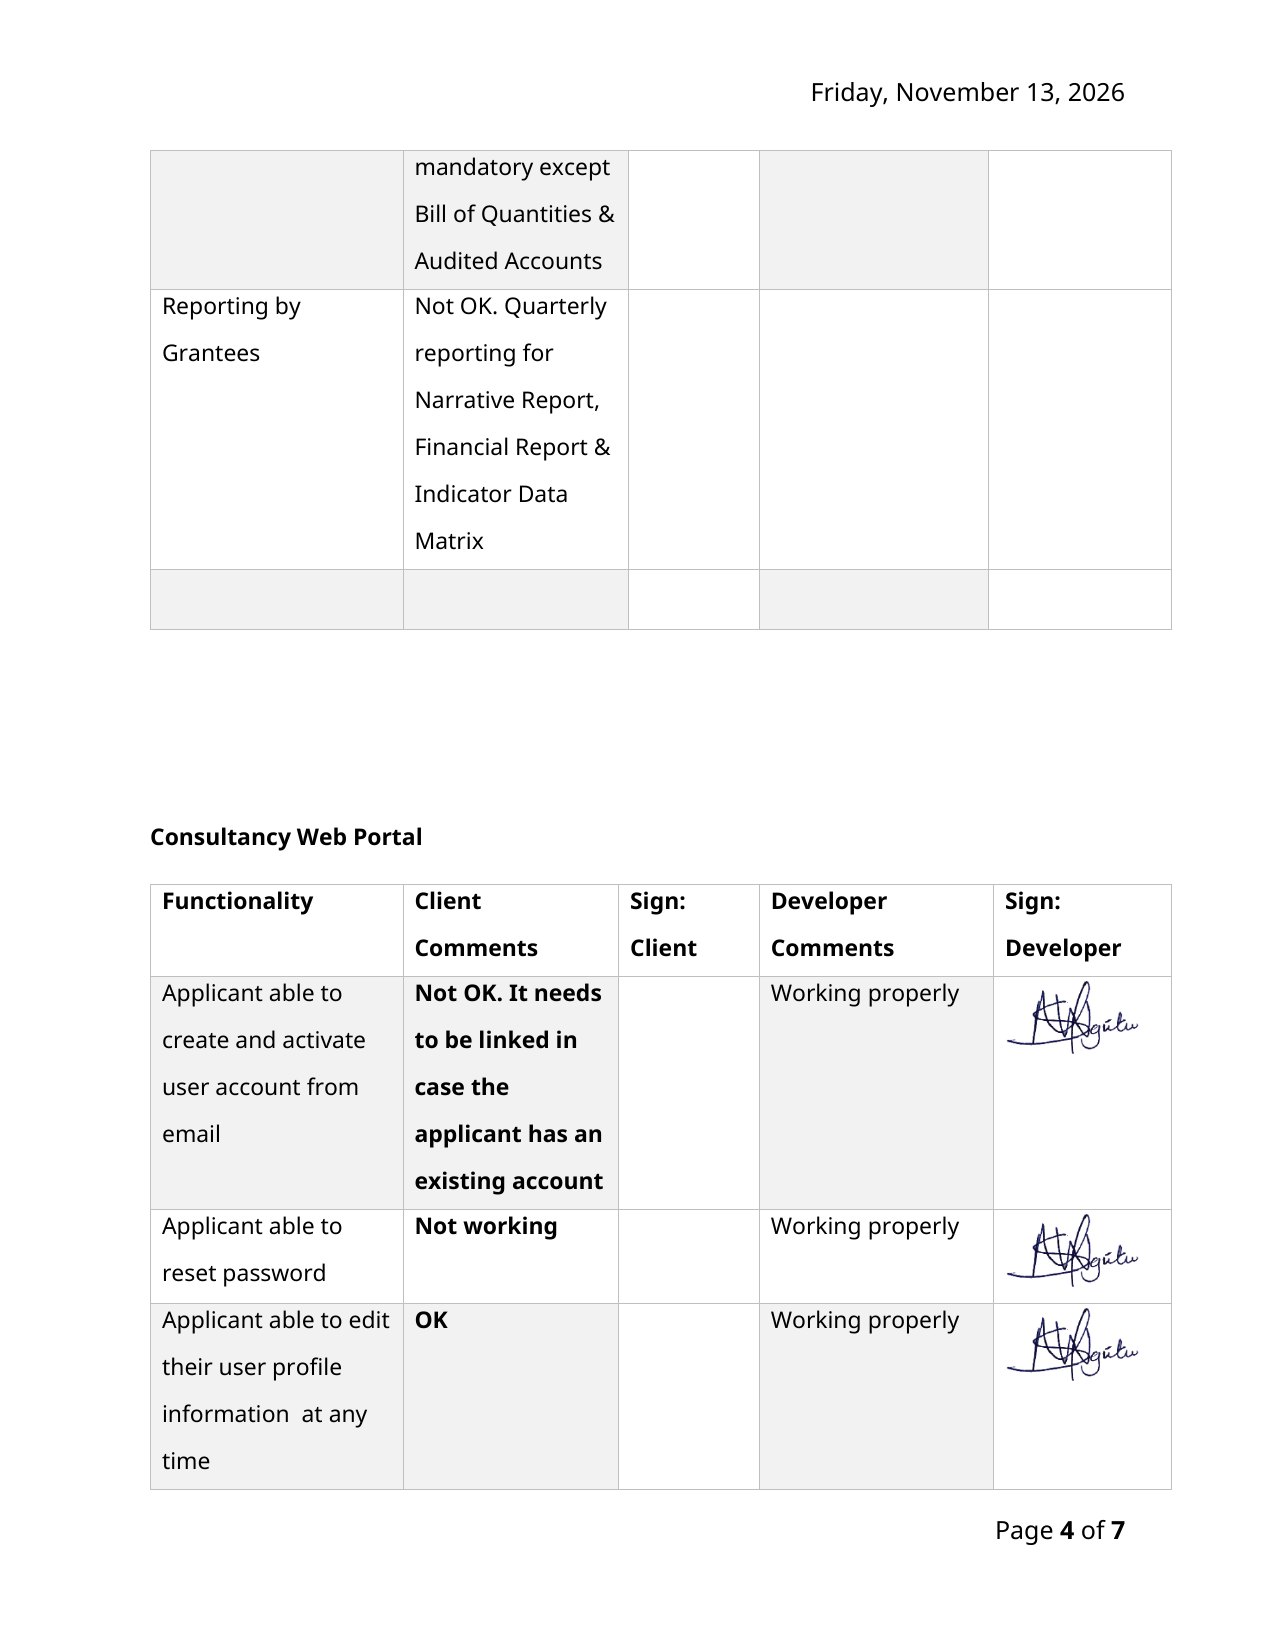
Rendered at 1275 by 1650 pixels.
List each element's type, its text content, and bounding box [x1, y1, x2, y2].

table_cell [994, 977, 1171, 1209]
table_cell Working properly [760, 1304, 993, 1489]
table_cell [989, 290, 1171, 569]
table_cell [629, 151, 759, 289]
table_cell [619, 1304, 759, 1489]
table_cell [151, 570, 403, 629]
table_cell Working properly [760, 977, 993, 1209]
table_cell [994, 1304, 1171, 1489]
table_cell Applicant able to reset password [151, 1210, 403, 1303]
table_cell [760, 570, 988, 629]
picture [1005, 1304, 1141, 1384]
table_cell [619, 1210, 759, 1303]
table_header Client Comments [404, 885, 618, 976]
table_cell [404, 570, 628, 629]
table_cell [760, 290, 988, 569]
table_header Developer Comments [760, 885, 993, 976]
table_cell [994, 1210, 1171, 1303]
table_cell [619, 977, 759, 1209]
table_cell Not OK. Quarterly reporting for Narrative Report, Financial Report & Indicator Data Matrix [404, 290, 628, 569]
table_header Sign: Client [619, 885, 759, 976]
table_cell Reporting by Grantees [151, 290, 403, 569]
table_cell Applicant able to create and activate user account from email [151, 977, 403, 1209]
table_cell Not OK. It needs to be linked in case the applicant has an existing account [404, 977, 618, 1209]
table_header Functionality [151, 885, 403, 976]
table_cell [404, 151, 628, 289]
table_cell OK [404, 1304, 618, 1489]
table_cell Not working [404, 1210, 618, 1303]
table_cell Upload of Documents [151, 151, 403, 289]
picture [1005, 1210, 1141, 1290]
text Consultancy Web Portal [150, 820, 1125, 852]
table_cell Working properly [760, 1210, 993, 1303]
table_cell [629, 570, 759, 629]
table_cell [989, 570, 1171, 629]
table_cell [760, 151, 988, 289]
table_header Sign: Developer [994, 885, 1171, 976]
picture [1005, 977, 1141, 1057]
table_cell Applicant able to edit their user profile information at any time [151, 1304, 403, 1489]
table_cell [989, 151, 1171, 289]
table_cell [629, 290, 759, 569]
